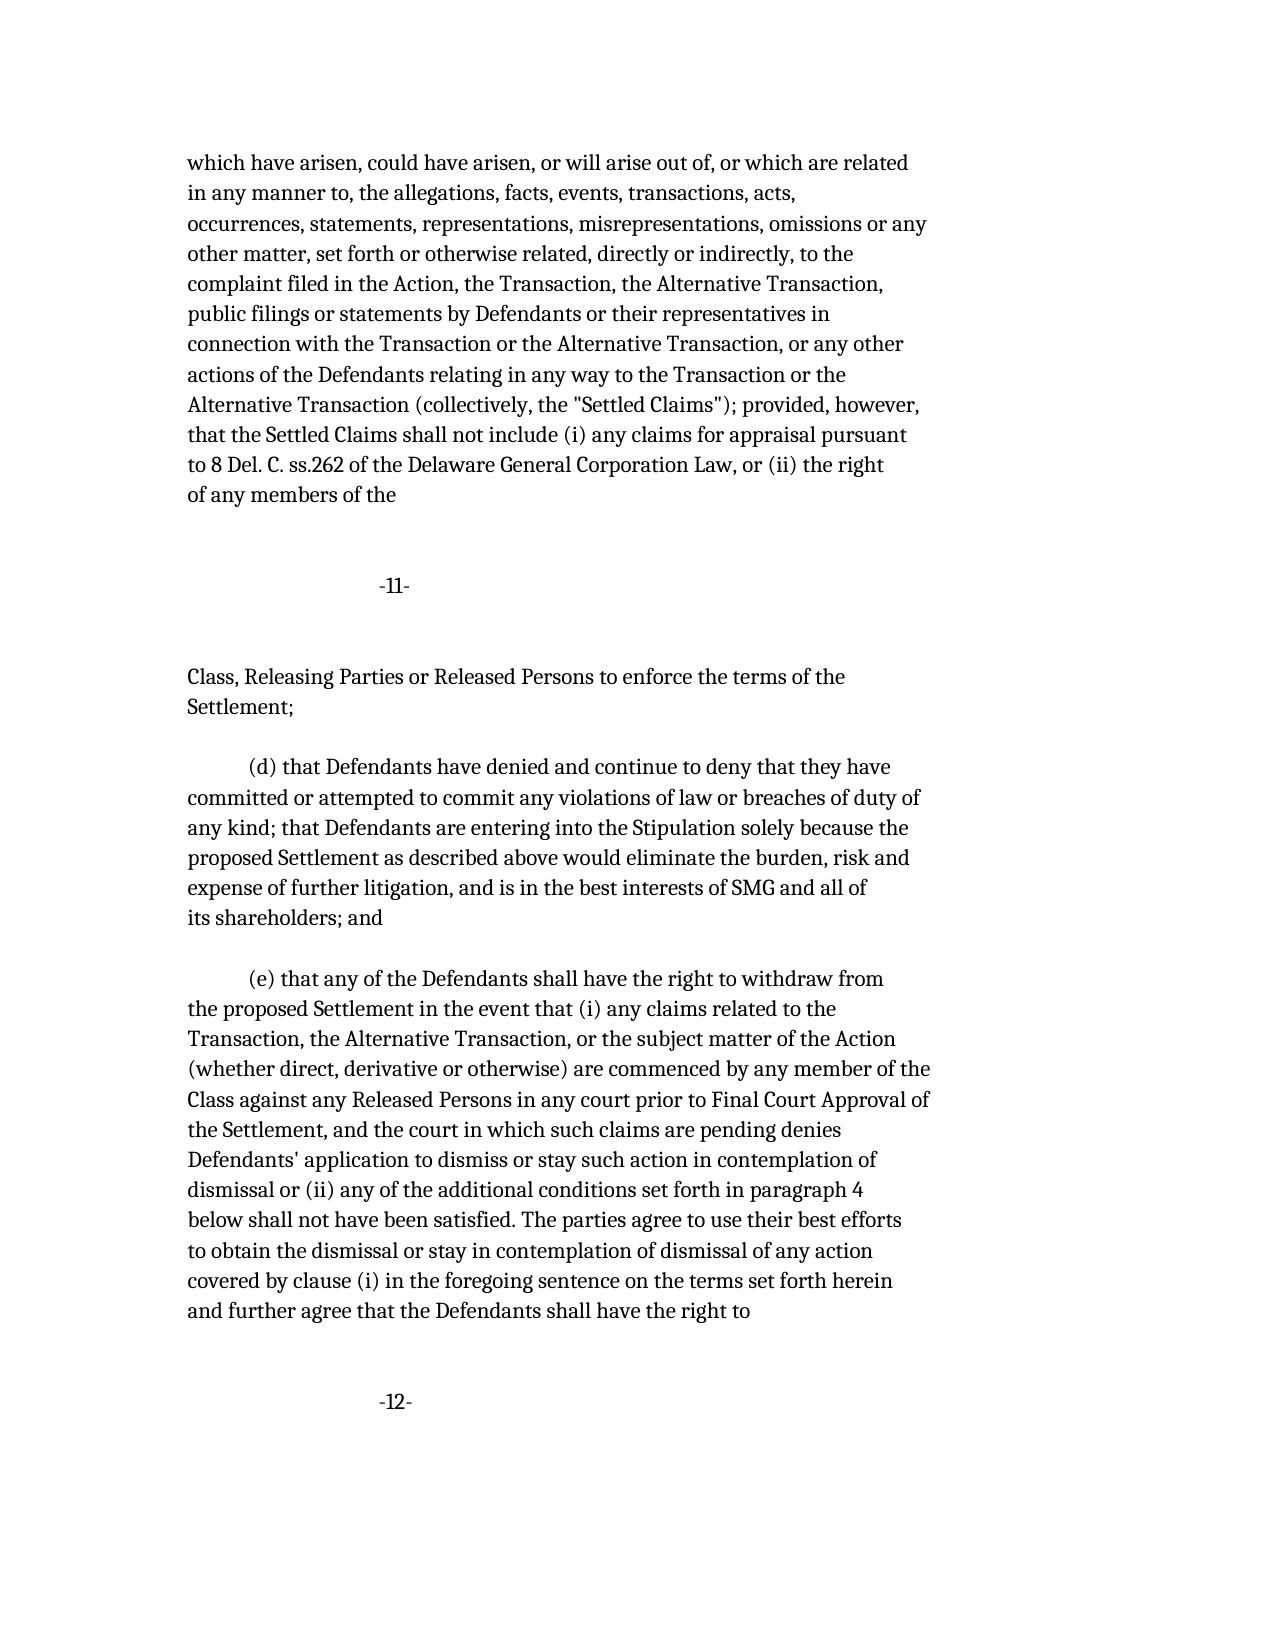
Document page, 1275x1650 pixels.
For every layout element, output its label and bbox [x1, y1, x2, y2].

text [187, 150, 1087, 1475]
